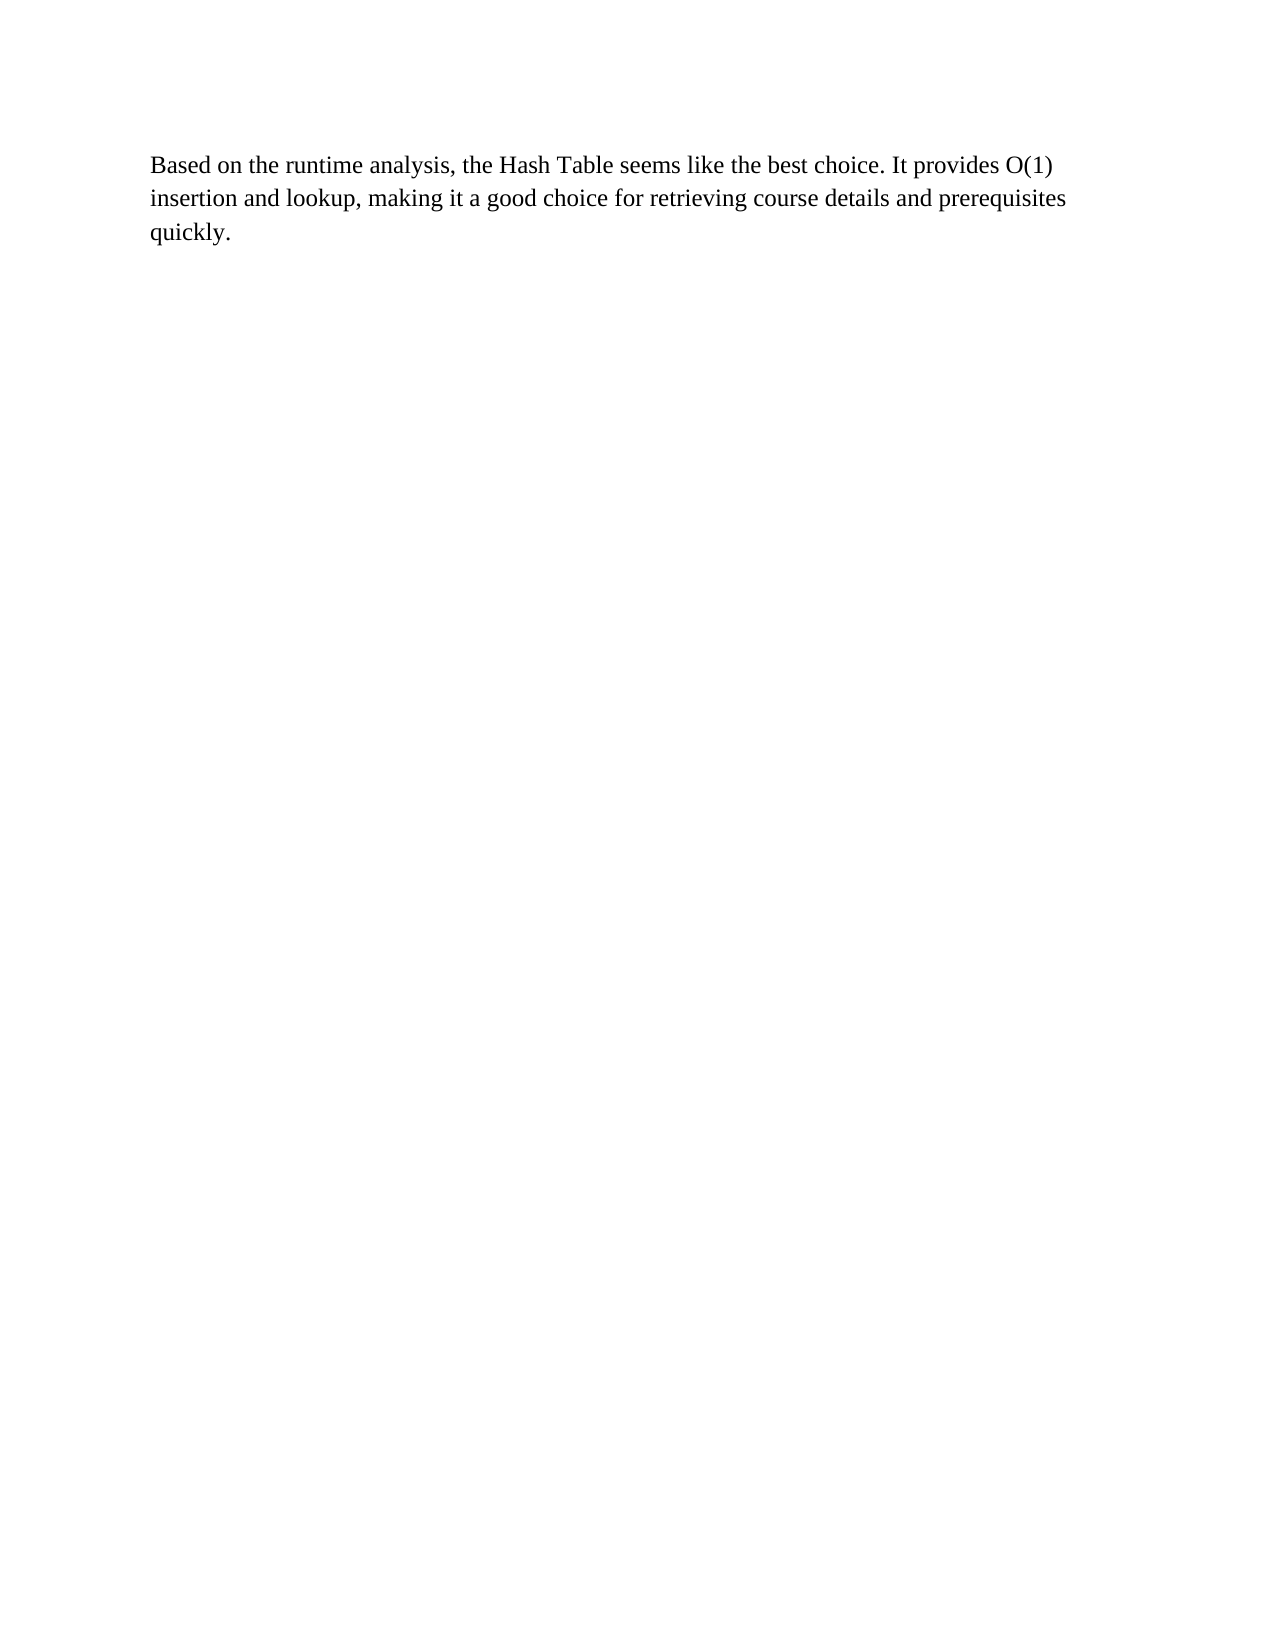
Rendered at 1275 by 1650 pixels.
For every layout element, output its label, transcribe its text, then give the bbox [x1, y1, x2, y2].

text Based on the runtime analysis, the Hash Table seems like the best choice. It provides O(1) insertion and lookup, making it a good choice for retrieving course details and prerequisites quickly. [150, 150, 1125, 245]
